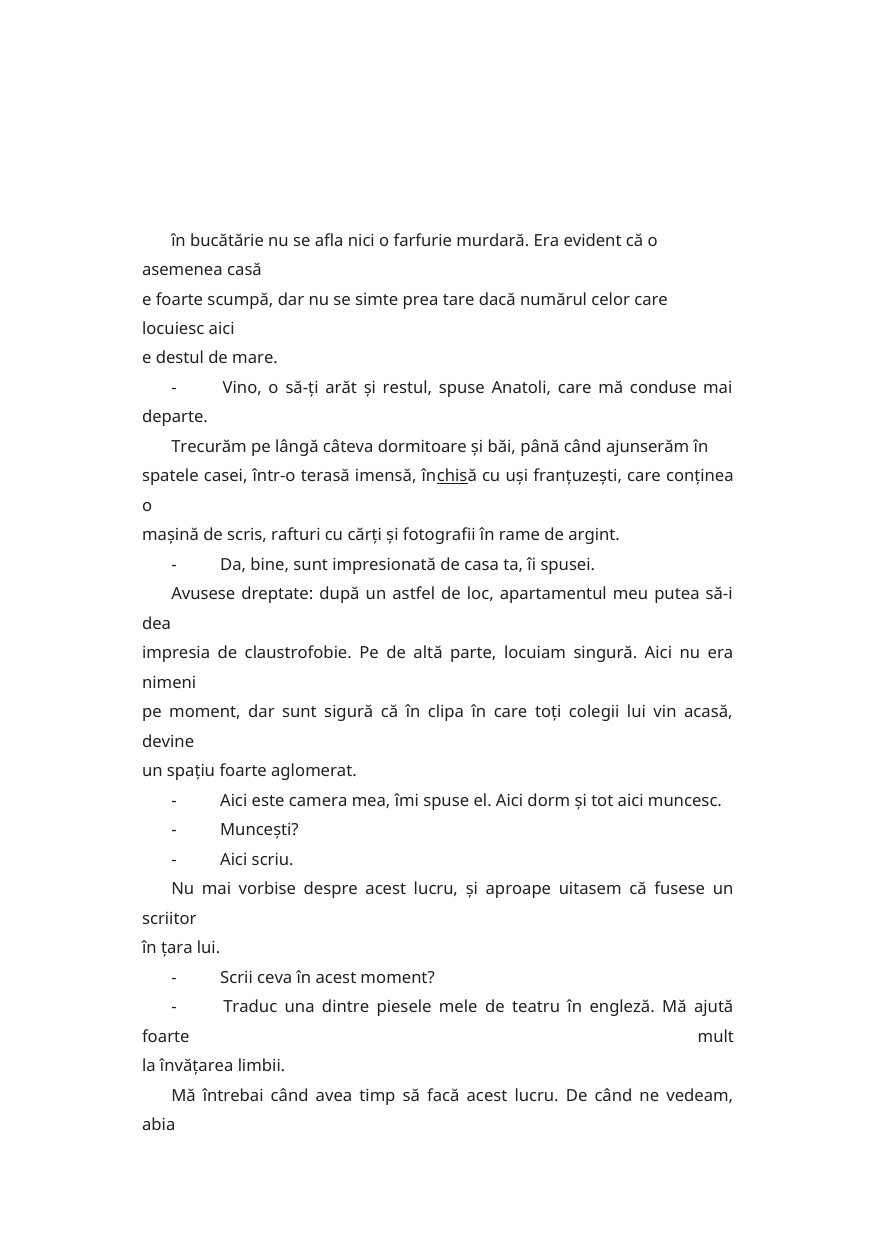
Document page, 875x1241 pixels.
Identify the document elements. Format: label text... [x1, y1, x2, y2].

text Trecurăm pe lângă câteva dormitoare şi băi, până când ajunserăm în [142, 429, 734, 458]
list Scrii ceva în acest moment? [142, 959, 734, 989]
list Aici scriu. [142, 842, 734, 871]
list Munceşti? [142, 812, 734, 842]
list Aici este camera mea, îmi spuse el. Aici dorm şi tot aici muncesc. [142, 783, 734, 812]
list Traduc una dintre piesele mele de teatru în engleză. Mă ajută foarte mult la învăţarea limbii. [142, 989, 734, 1077]
text Nu mai vorbise despre acest lucru, şi aproape uitasem că fusese un scriitor în ţara lui. [142, 871, 734, 959]
text Apartamentul era destul de dezorganizat, dar numai datorită faptului că erau cărţi peste tot, precum şi mormane de ziare şi reviste. Părea însă curat, iarîn bucătărie nu se afla nici o farfurie murdară. Era evident că o asemenea casă e foarte scumpă, dar nu se simte prea tare dacă numărul celor care locuiesc aici e destul de mare. [142, 222, 732, 370]
list Vino, o să-ţi arăt şi restul, spuse Anatoli, care mă conduse mai departe. [142, 370, 734, 429]
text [142, 1077, 734, 1136]
list Da, bine, sunt impresionată de casa ta, îi spusei. [142, 547, 734, 576]
text Avusese dreptate: după un astfel de loc, apartamentul meu putea să-i dea impresia de claustrofobie. Pe de altă parte, locuiam singură. Aici nu era nimeni pe moment, dar sunt sigură că în clipa în care toţi colegii lui vin acasă, devine un spaţiu foarte aglomerat. [142, 576, 734, 783]
text spatele casei, într-o terasă imensă, închisă cu uşi franţuzeşti, care conţinea o maşină de scris, rafturi cu cărţi şi fotografii în rame de argint. [142, 458, 734, 547]
